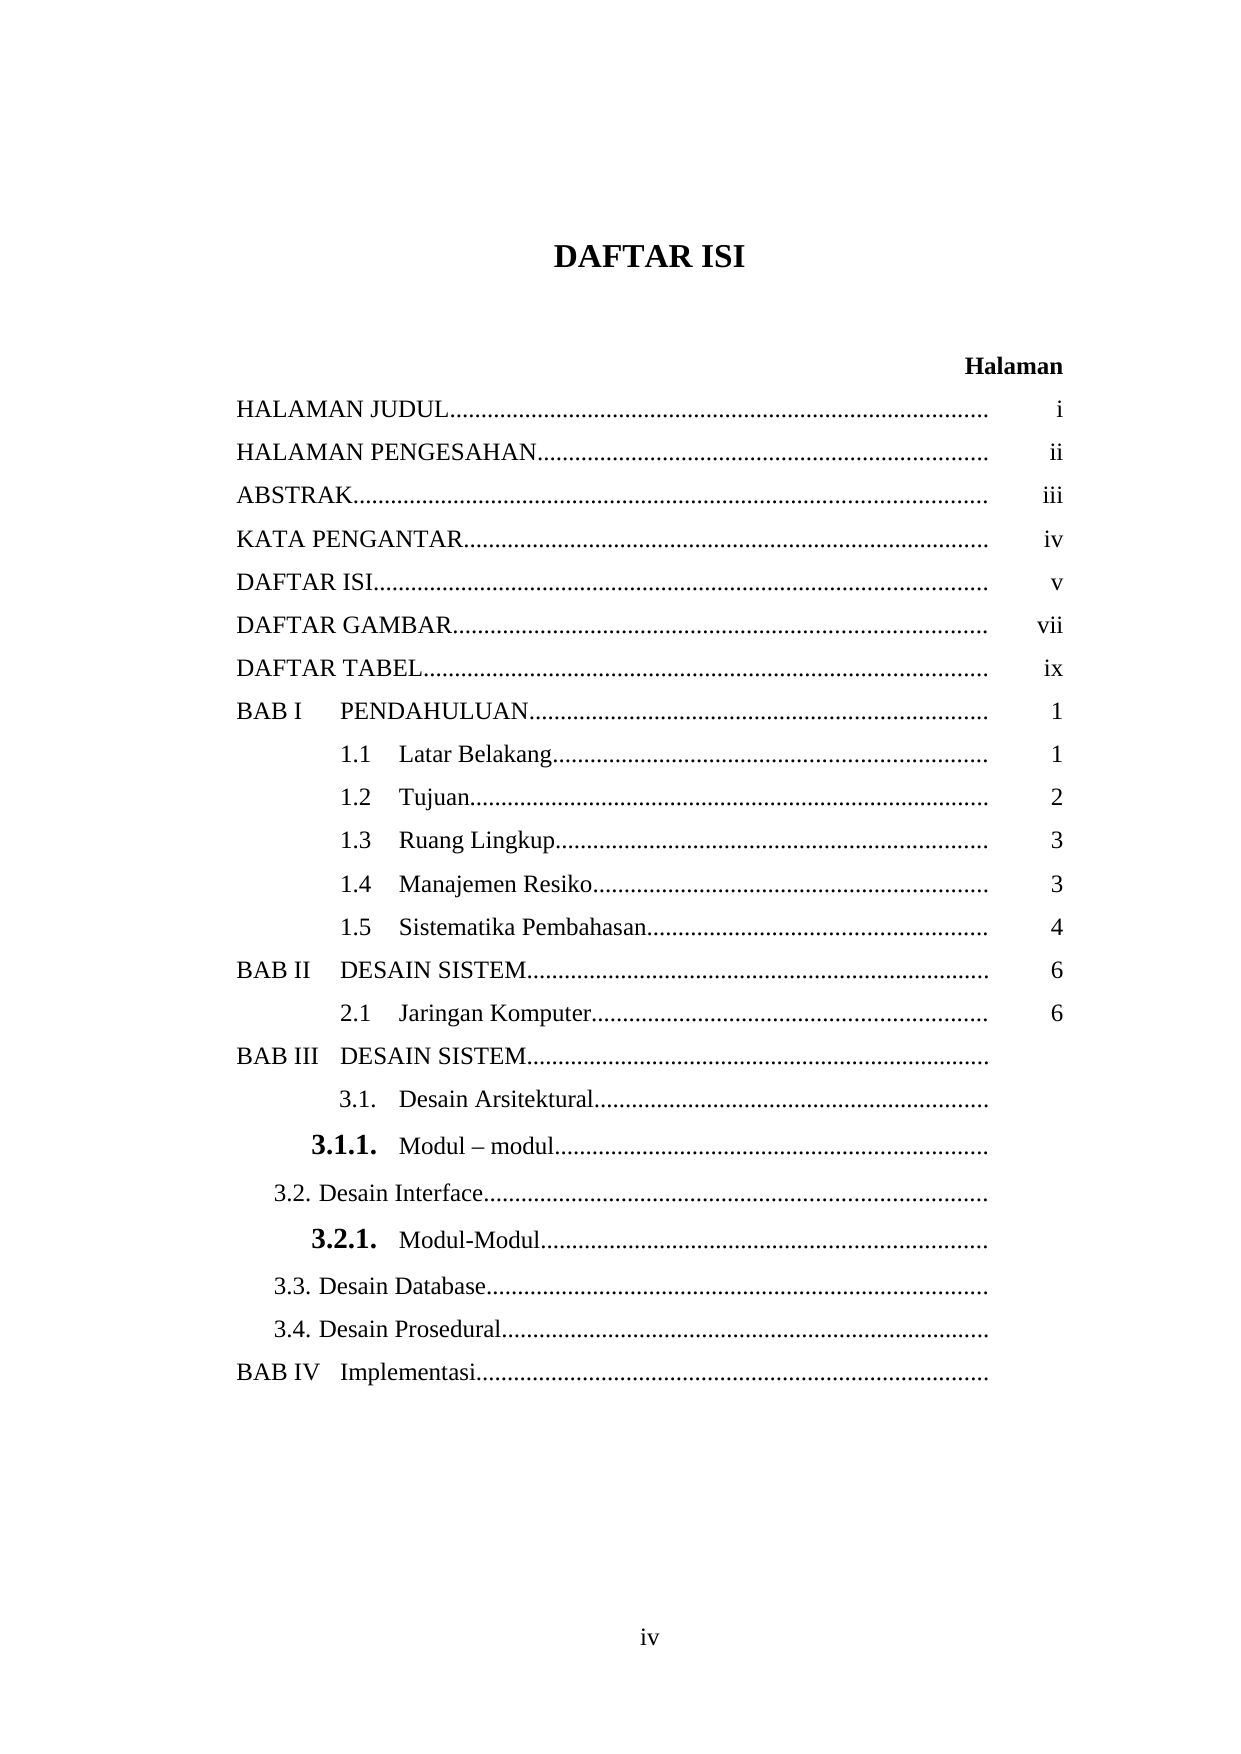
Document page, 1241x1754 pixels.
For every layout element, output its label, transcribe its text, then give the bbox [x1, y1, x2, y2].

text BAB II DESAIN SISTEM 6 [236, 955, 1063, 984]
text DAFTAR ISI [236, 236, 1063, 274]
text BAB I PENDAHULUAN 1 [236, 696, 1063, 725]
list Modul-Modul [311, 1221, 1063, 1254]
text 1.5 Sistematika Pembahasan 4 [236, 912, 1063, 941]
text 1.3 Ruang Lingkup 3 [236, 826, 1063, 854]
text DAFTAR TABEL ix [236, 653, 1063, 682]
text BAB IV Implementasi [236, 1357, 1063, 1386]
text DAFTAR ISI v [236, 567, 1063, 596]
text 1.2 Tujuan 2 [236, 782, 1063, 811]
list Desain Prosedural [274, 1314, 1063, 1343]
text ABSTRAK iii [236, 481, 1063, 509]
text 1.4 Manajemen Resiko 3 [236, 869, 1063, 897]
list Desain Arsitektural [339, 1084, 1063, 1113]
text Halaman [236, 351, 1063, 380]
list Desain Interface [274, 1178, 1063, 1207]
list Modul – modul [311, 1127, 1063, 1161]
text HALAMAN PENGESAHAN ii [236, 437, 1063, 466]
text BAB III DESAIN SISTEM [236, 1041, 1063, 1070]
text HALAMAN JUDUL i [236, 394, 1063, 423]
text DAFTAR GAMBAR vii [236, 610, 1063, 639]
text KATA PENGANTAR iv [236, 524, 1063, 552]
text 2.1 Jaringan Komputer 6 [236, 998, 1063, 1027]
list Desain Database [274, 1271, 1063, 1300]
text 1.1 Latar Belakang 1 [236, 739, 1063, 768]
